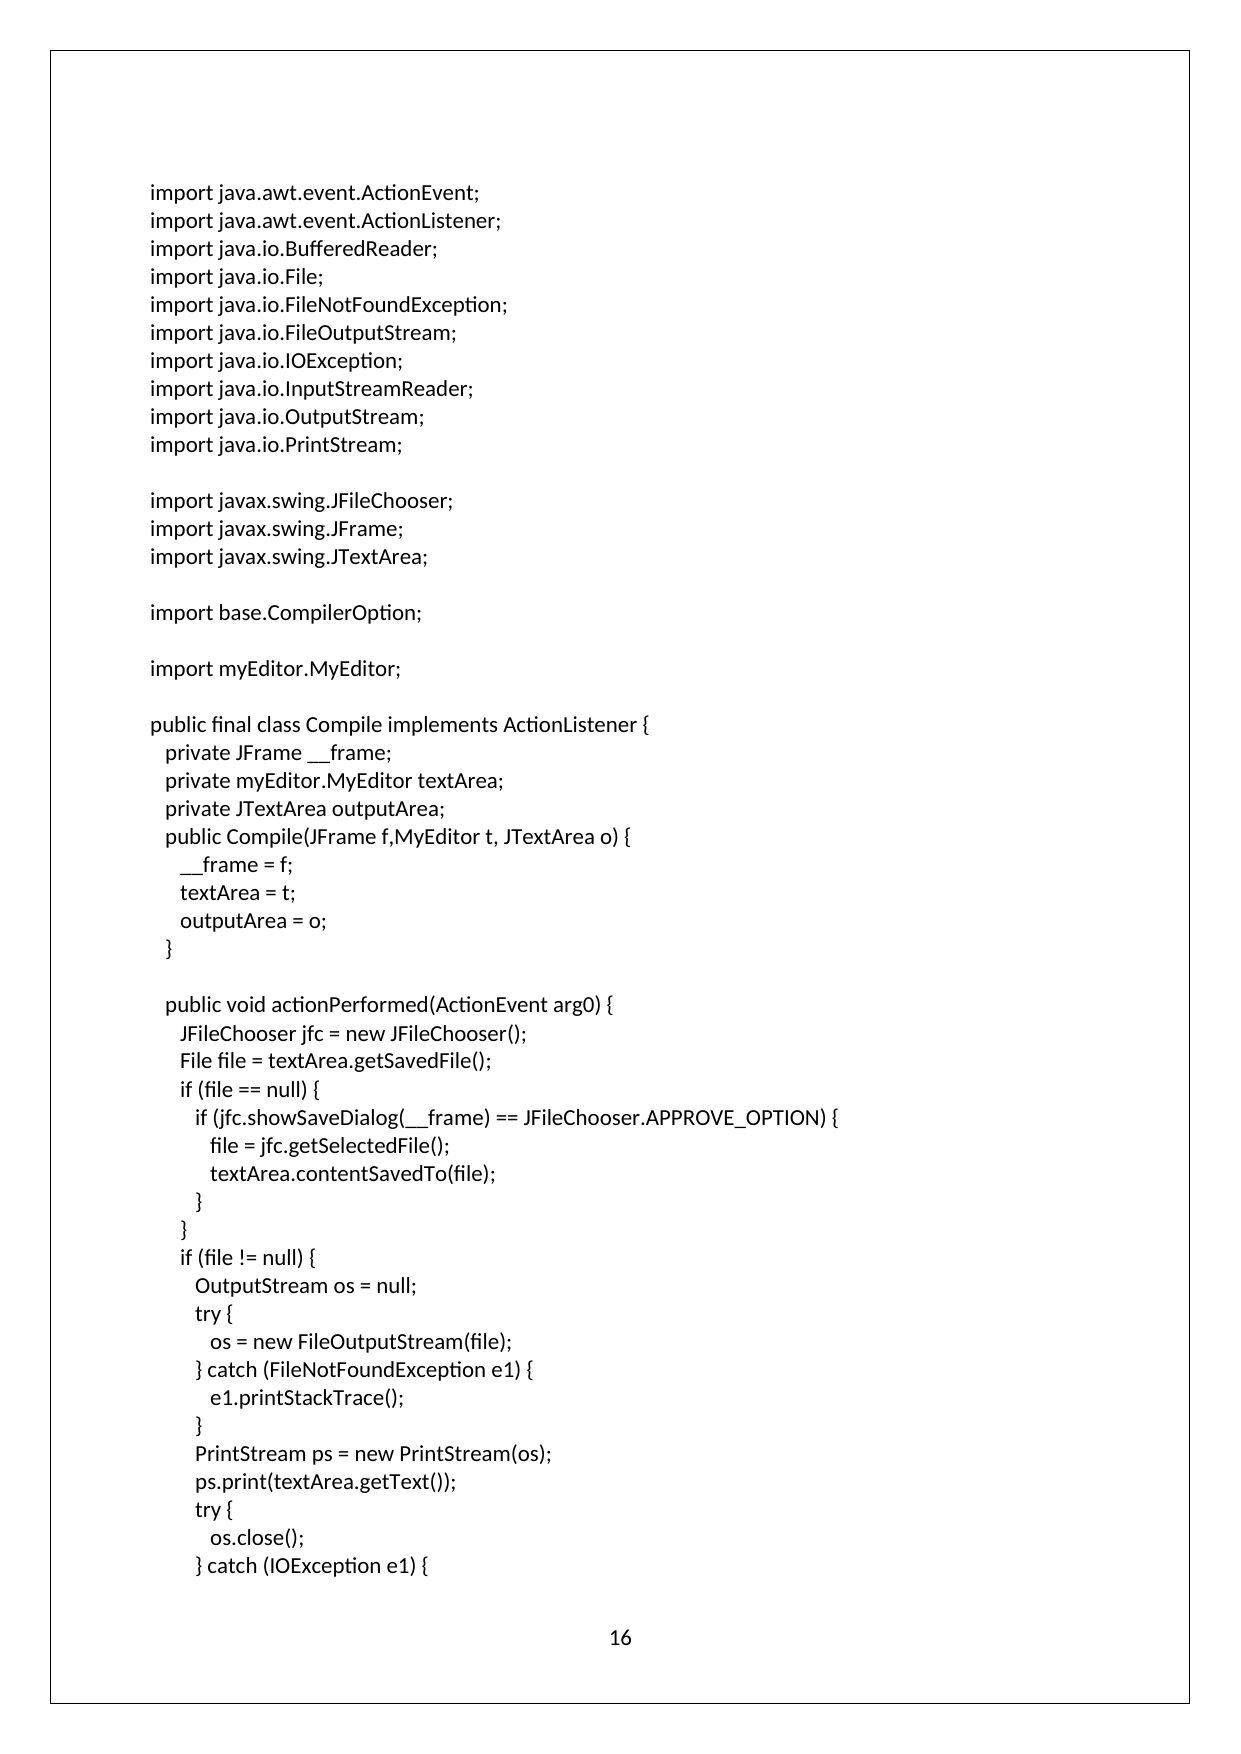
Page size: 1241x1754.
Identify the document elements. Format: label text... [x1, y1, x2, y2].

text ps.print(textArea.getText()); [150, 1467, 1090, 1495]
text private JTextArea outputArea; [150, 794, 1090, 822]
text textArea.contentSavedTo(file); [150, 1159, 1090, 1187]
text import javax.swing.JFrame; [150, 514, 1090, 542]
text import java.io.InputStreamReader; [150, 374, 1090, 402]
text import java.io.FileNotFoundException; [150, 290, 1090, 318]
text import java.io.BufferedReader; [150, 234, 1090, 262]
text file = jfc.getSelectedFile(); [150, 1131, 1090, 1159]
text PrintStream ps = new PrintStream(os); [150, 1439, 1090, 1467]
text try { [150, 1495, 1090, 1523]
text import java.awt.event.ActionListener; [150, 206, 1090, 234]
text try { [150, 1299, 1090, 1327]
text private myEditor.MyEditor textArea; [150, 766, 1090, 794]
text os.close(); [150, 1523, 1090, 1551]
text public Compile(JFrame f,MyEditor t, JTextArea o) { [150, 822, 1090, 851]
text } [150, 1215, 1090, 1243]
text textArea = t; [150, 878, 1090, 907]
text } [150, 1187, 1090, 1215]
text private JFrame __frame; [150, 738, 1090, 766]
text import java.io.IOException; [150, 346, 1090, 374]
text } catch (IOException e1) { [150, 1551, 1090, 1579]
text __frame = f; [150, 851, 1090, 878]
text public final class Compile implements ActionListener { [150, 710, 1090, 738]
text JFileChooser jfc = new JFileChooser(); [150, 1019, 1090, 1047]
text outputArea = o; [150, 907, 1090, 934]
text import javax.swing.JTextArea; [150, 542, 1090, 570]
text e1.printStackTrace(); [150, 1383, 1090, 1411]
text import java.io.FileOutputStream; [150, 318, 1090, 346]
text public void actionPerformed(ActionEvent arg0) { [150, 991, 1090, 1019]
text if (file != null) { [150, 1243, 1090, 1271]
text OutputStream os = null; [150, 1271, 1090, 1299]
text } [150, 934, 1090, 963]
text if (jfc.showSaveDialog(__frame) == JFileChooser.APPROVE_OPTION) { [150, 1103, 1090, 1131]
text if (file == null) { [150, 1075, 1090, 1103]
text import base.CompilerOption; [150, 598, 1090, 626]
text import java.io.OutputStream; [150, 402, 1090, 430]
text os = new FileOutputStream(file); [150, 1327, 1090, 1355]
text } catch (FileNotFoundException e1) { [150, 1355, 1090, 1383]
text } [150, 1411, 1090, 1439]
text File file = textArea.getSavedFile(); [150, 1047, 1090, 1075]
text import java.io.File; [150, 262, 1090, 290]
text import javax.swing.JFileChooser; [150, 486, 1090, 514]
text import java.io.PrintStream; [150, 430, 1090, 458]
text import java.awt.event.ActionEvent; [150, 178, 1090, 206]
text import myEditor.MyEditor; [150, 654, 1090, 682]
